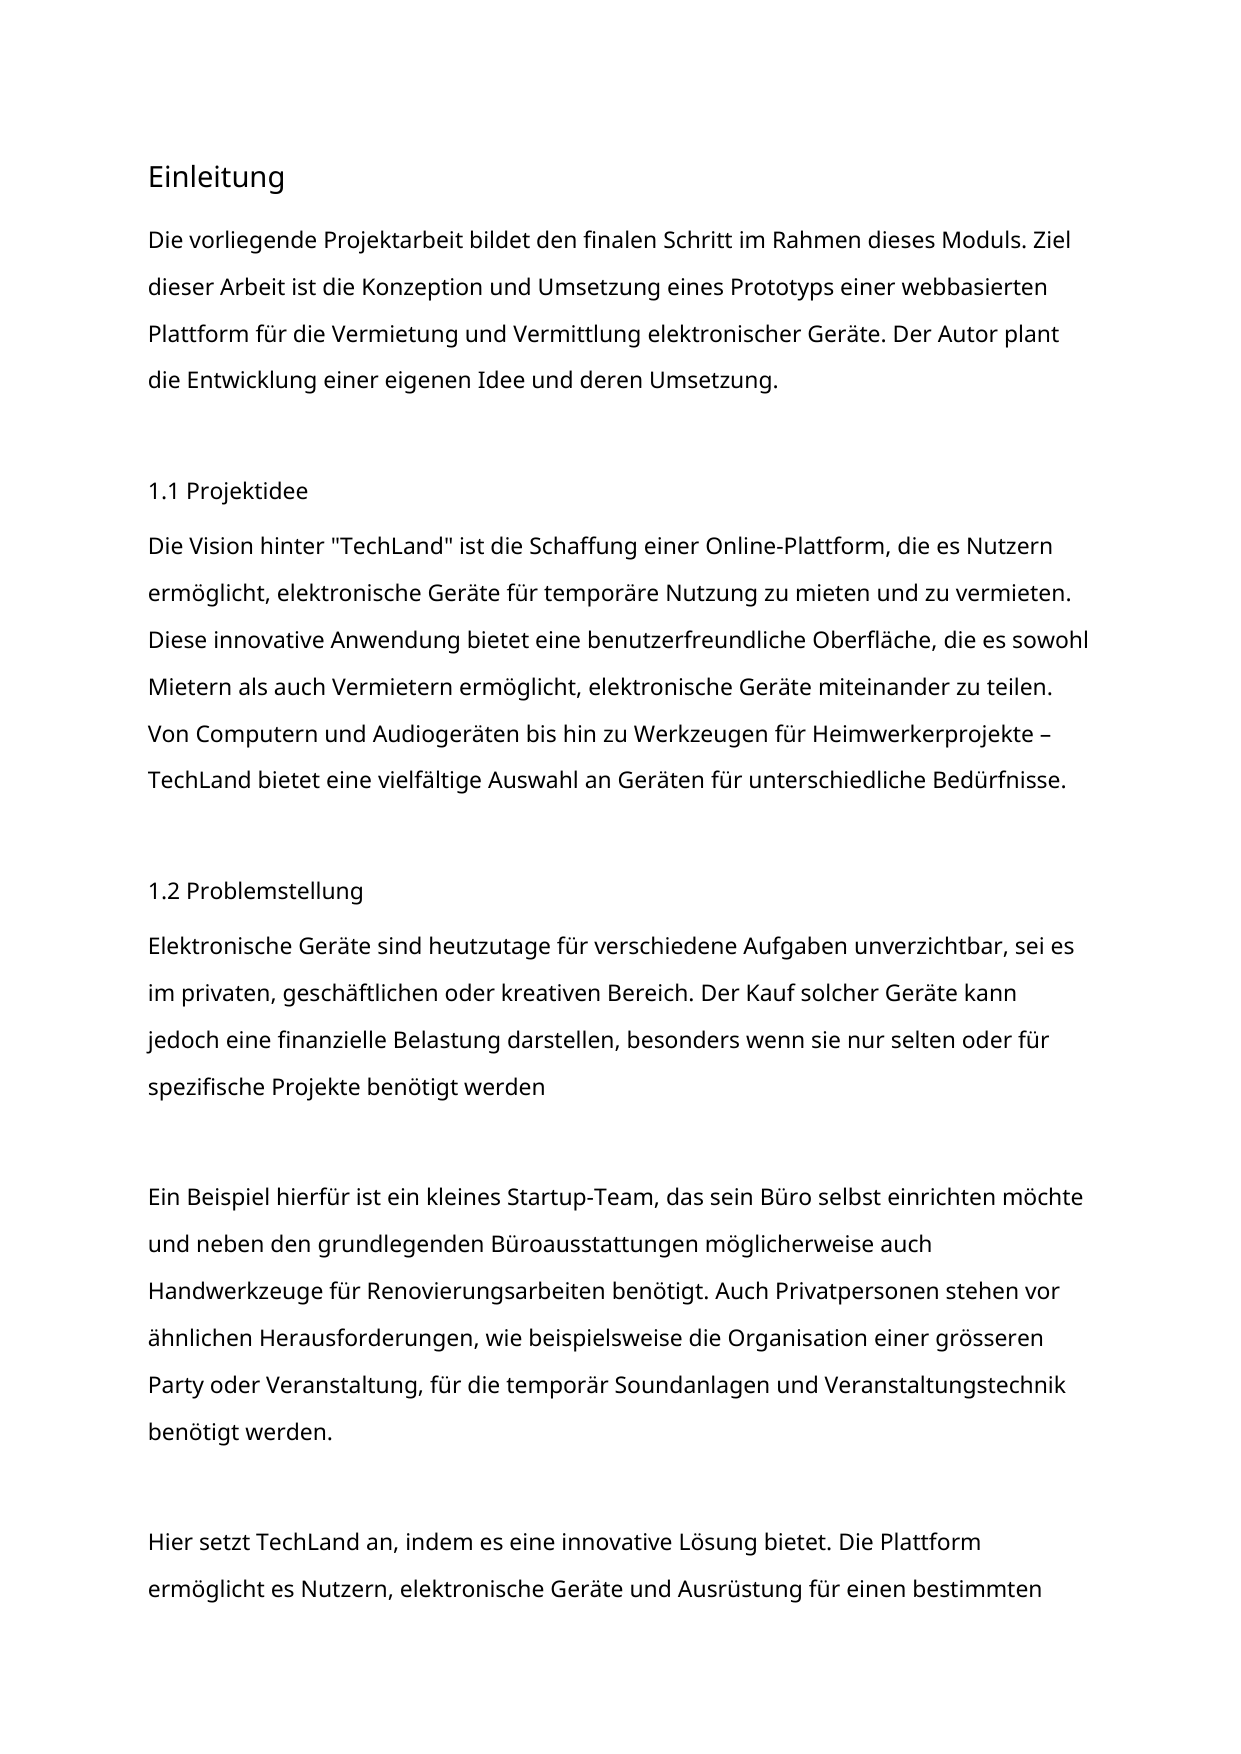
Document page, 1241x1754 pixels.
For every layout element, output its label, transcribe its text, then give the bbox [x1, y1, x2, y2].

text Die Vision hinter "TechLand" ist die Schaffung einer Online-Plattform, die es Nutzern ermöglicht, elektronische Geräte für temporäre Nutzung zu mieten und zu vermieten. Diese innovative Anwendung bietet eine benutzerfreundliche Oberfläche, die es sowohl Mietern als auch Vermietern ermöglicht, elektronische Geräte miteinander zu teilen. Von Computern und Audiogeräten bis hin zu Werkzeugen für Heimwerkerprojekte – TechLand bietet eine vielfältige Auswahl an Geräten für unterschiedliche Bedürfnisse. [148, 530, 1093, 796]
text Elektronische Geräte sind heutzutage für verschiedene Aufgaben unverzichtbar, sei es im privaten, geschäftlichen oder kreativen Bereich. Der Kauf solcher Geräte kann jedoch eine finanzielle Belastung darstellen, besonders wenn sie nur selten oder für spezifische Projekte benötigt werden [148, 930, 1093, 1102]
text Einleitung [148, 156, 1093, 196]
text 1.2 Problemstellung [148, 875, 1093, 906]
text 1.1 Projektidee [148, 475, 1093, 506]
text Die vorliegende Projektarbeit bildet den finalen Schritt im Rahmen dieses Moduls. Ziel dieser Arbeit ist die Konzeption und Umsetzung eines Prototyps einer webbasierten Plattform für die Vermietung und Vermittlung elektronischer Geräte. Der Autor plant die Entwicklung einer eigenen Idee und deren Umsetzung. [148, 224, 1093, 396]
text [148, 1526, 1093, 1604]
text Ein Beispiel hierfür ist ein kleines Startup-Team, das sein Büro selbst einrichten möchte und neben den grundlegenden Büroausstattungen möglicherweise auch Handwerkzeuge für Renovierungsarbeiten benötigt. Auch Privatpersonen stehen vor ähnlichen Herausforderungen, wie beispielsweise die Organisation einer grösseren Party oder Veranstaltung, für die temporär Soundanlagen und Veranstaltungstechnik benötigt werden. [148, 1181, 1093, 1447]
